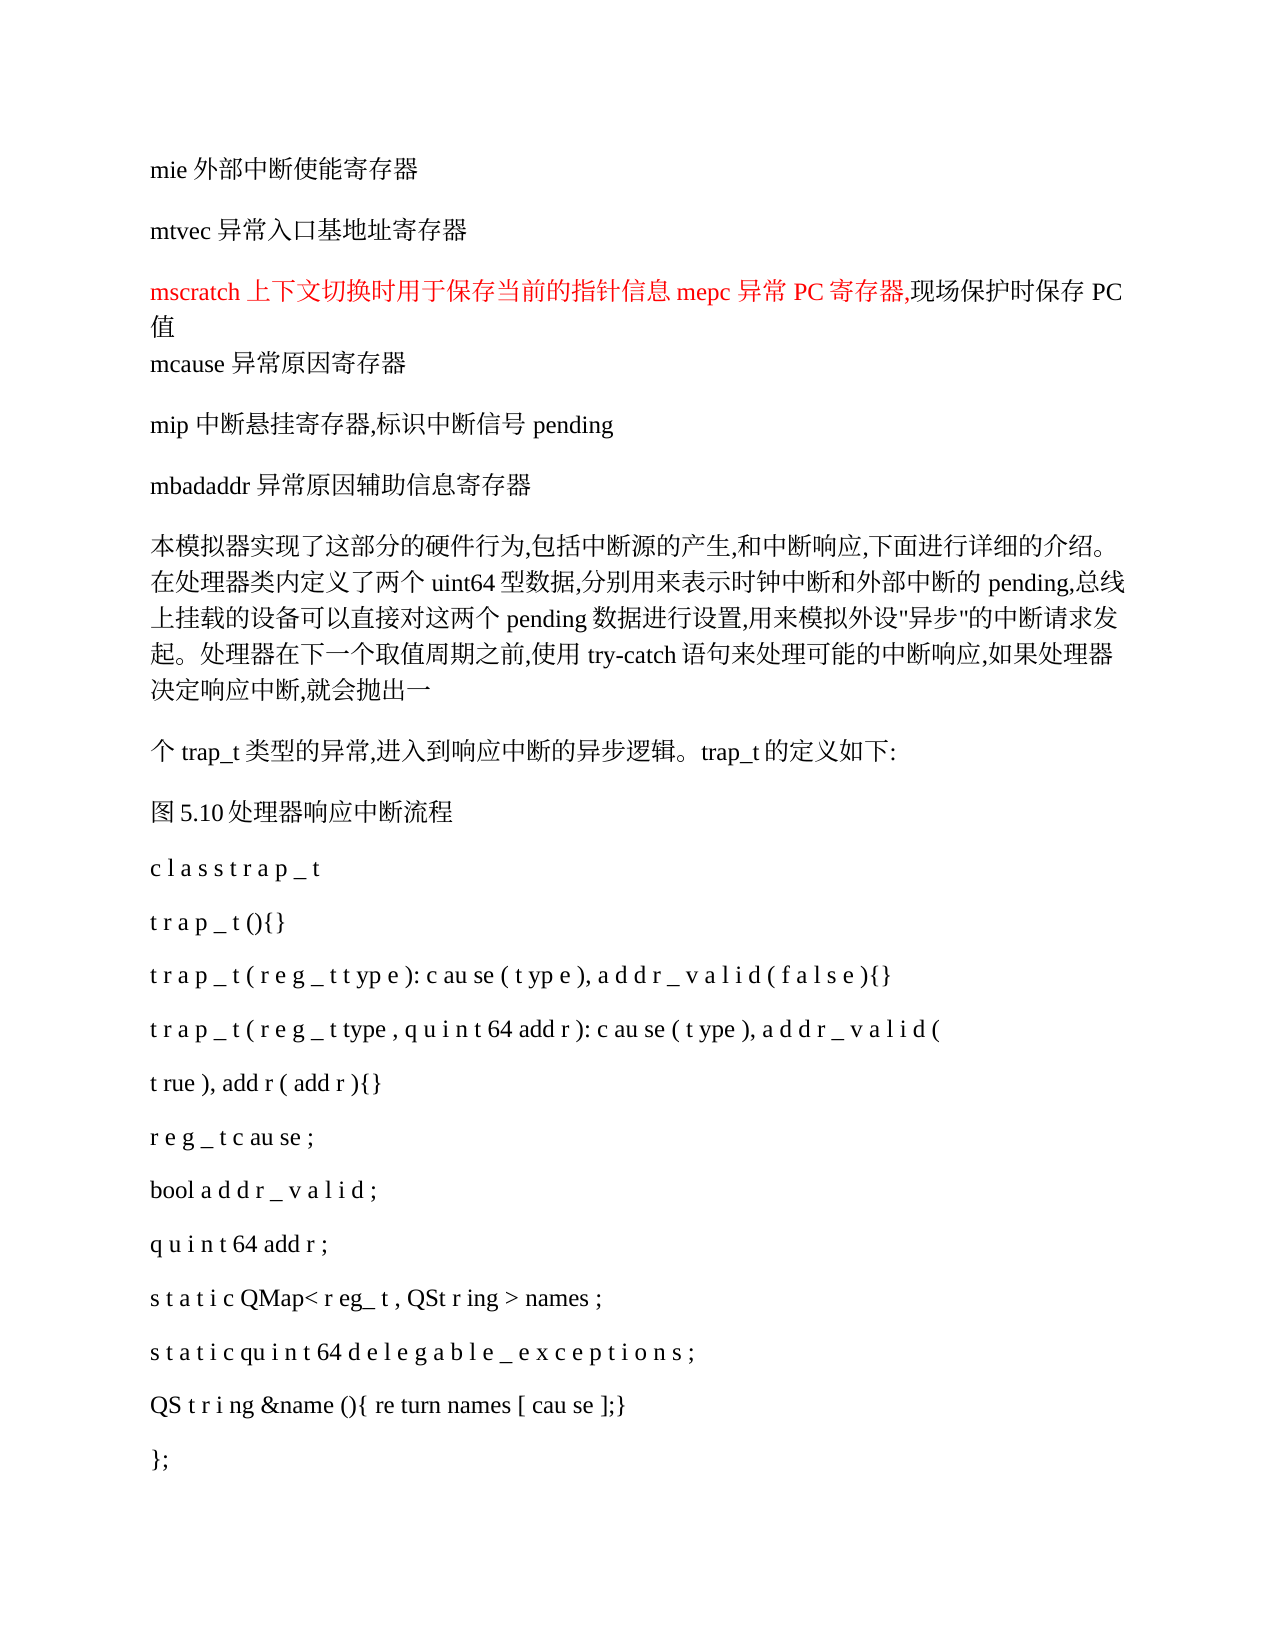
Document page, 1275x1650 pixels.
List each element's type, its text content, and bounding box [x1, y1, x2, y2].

text t r a p _ t ( r e g _ t t yp e ): c au se ( t yp e ), a d d r _ v a l i d ( f a l s e ){} [150, 961, 1125, 989]
text mie 外部中断使能寄存器 [150, 150, 1125, 186]
text mip 中断悬挂寄存器,标识中断信号 pending [150, 405, 1125, 441]
text r e g _ t c au se ; [150, 1122, 1125, 1151]
text 本模拟器实现了这部分的硬件行为,包括中断源的产生,和中断响应,下面进行详细的介绍。在处理器类内定义了两个 uint64型数据,分别用来表示时钟中断和外部中断的 pending,总线上挂载的设备可以直接对这两个 pending数据进行设置,用来模拟外设"异步"的中断请求发起。处理器在下一个取值周期之前,使用 try-catch语句来处理可能的中断响应,如果处理器决定响应中断,就会抛出一 [150, 527, 1125, 706]
text t rue ), add r ( add r ){} [150, 1068, 1125, 1097]
text mbadaddr 异常原因辅助信息寄存器 [150, 466, 1125, 502]
text bool a d d r _ v a l i d ; [150, 1176, 1125, 1204]
text c l a s s t r a p _ t [150, 853, 1125, 882]
text mscratch 上下文切换时用于保存当前的指针信息mepc 异常 PC寄存器,现场保护时保存 PC值 mcause 异常原因寄存器 [150, 272, 1125, 380]
text q u i n t 64 add r ; [150, 1229, 1125, 1258]
text mtvec 异常入口基地址寄存器 [150, 211, 1125, 247]
text 个 trap_t类型的异常,进入到响应中断的异步逻辑。trap_t的定义如下: [150, 731, 1125, 767]
text t r a p _ t (){} [150, 907, 1125, 936]
text s t a t i c qu i n t 64 d e l e g a b l e _ e x c e p t i o n s ; [150, 1337, 1125, 1366]
text t r a p _ t ( r e g _ t type , q u i n t 64 add r ): c au se ( t ype ), a d d r _ v a l i d ( [150, 1014, 1125, 1043]
text }; [150, 1444, 1125, 1473]
text s t a t i c QMap< r eg_ t , QSt r ing > names ; [150, 1283, 1125, 1312]
text QS t r i ng &name (){ re turn names [ cau se ];} [150, 1391, 1125, 1419]
text 图5.10处理器响应中断流程 [150, 792, 1125, 828]
